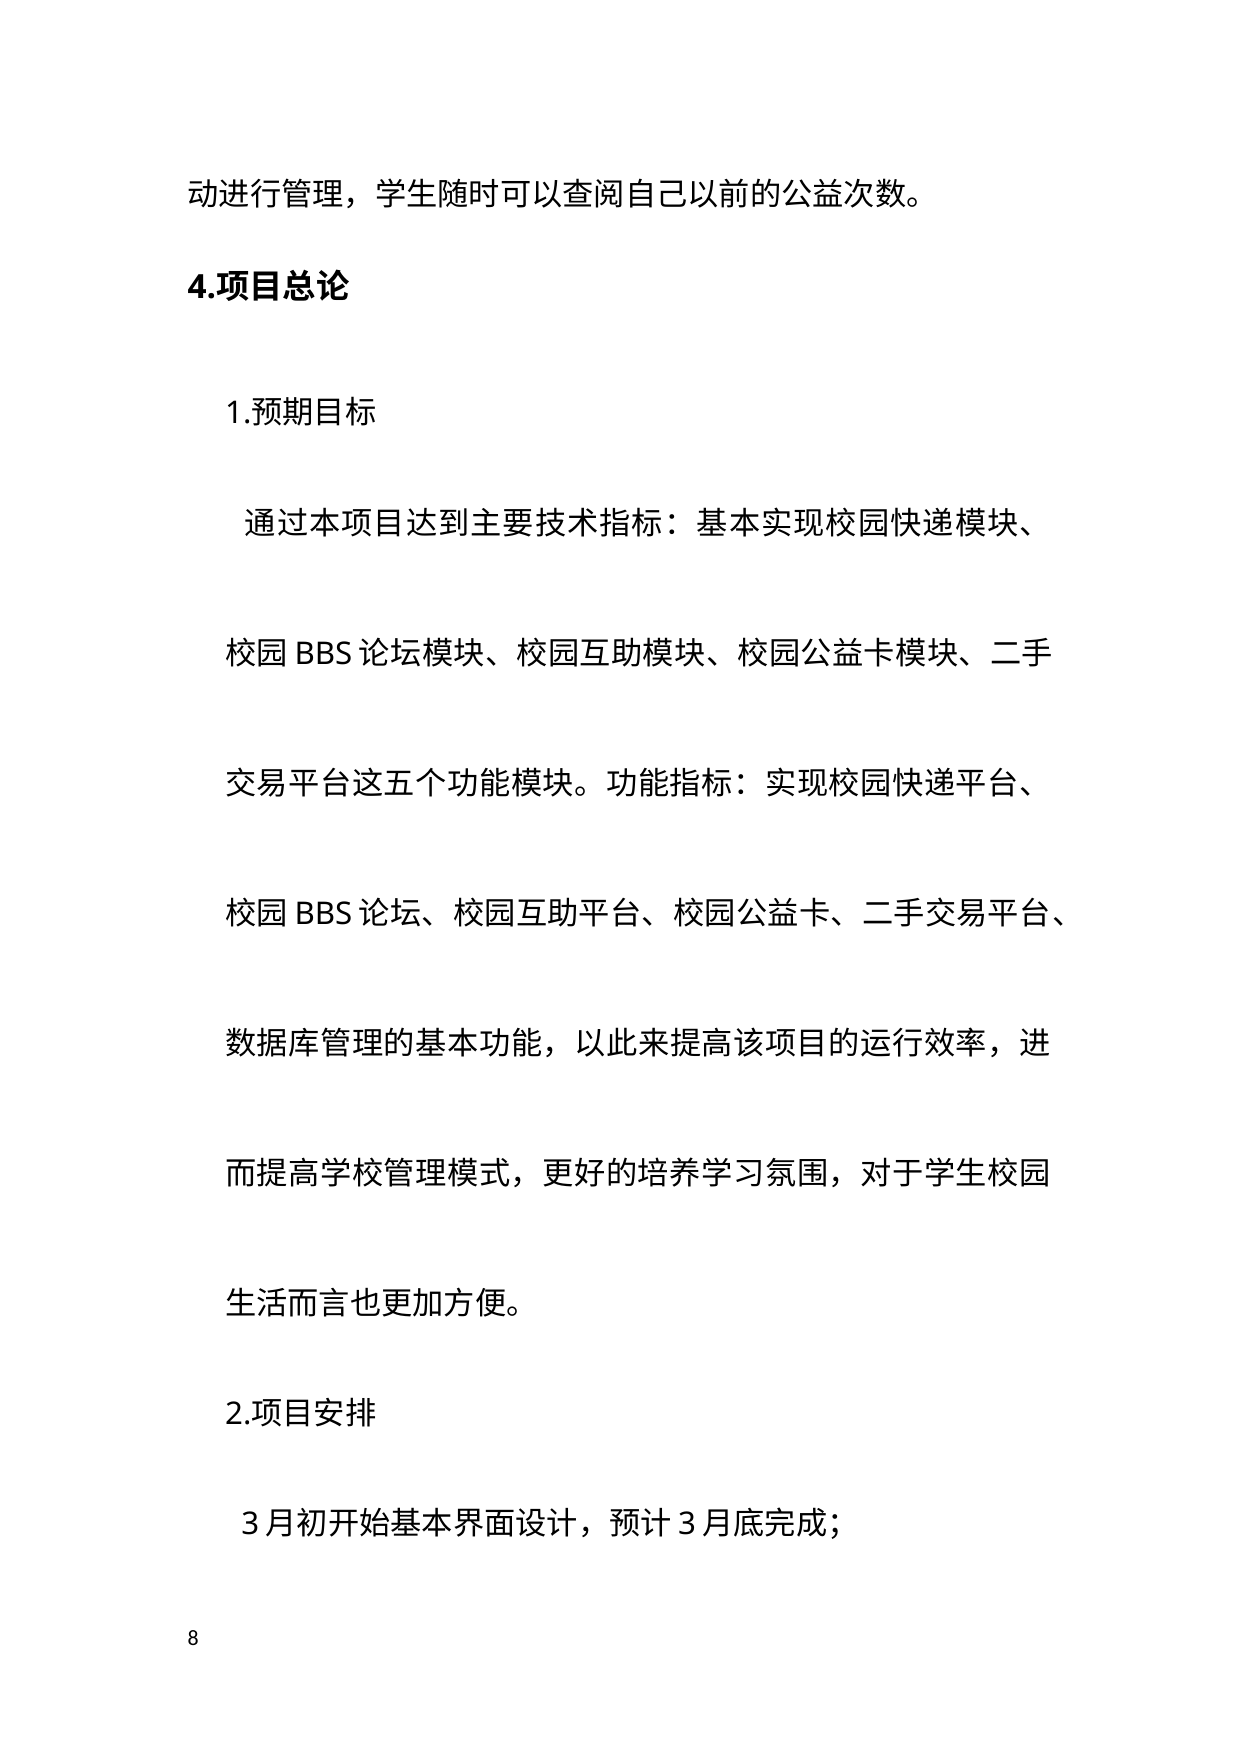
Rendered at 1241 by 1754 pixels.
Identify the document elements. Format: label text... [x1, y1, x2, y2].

text 1.预期目标 [225, 378, 1053, 443]
text 通过本项目达到主要技术指标：基本实现校园快递模块、校园BBS论坛模块、校园互助模块、校园公益卡模块、二手交易平台这五个功能模块。功能指标：实现校园快递平台、校园BBS论坛、校园互助平台、校园公益卡、二手交易平台、数据库管理的基本功能，以此来提高该项目的运行效率，进而提高学校管理模式，更好的培养学习氛围，对于学生校园生活而言也更加方便。 [225, 488, 1053, 1333]
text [187, 159, 1053, 224]
subtitle 4.项目总论 [187, 251, 1053, 316]
text 3月初开始基本界面设计，预计3月底完成； [225, 1489, 1053, 1554]
text 2.项目安排 [225, 1378, 1053, 1443]
